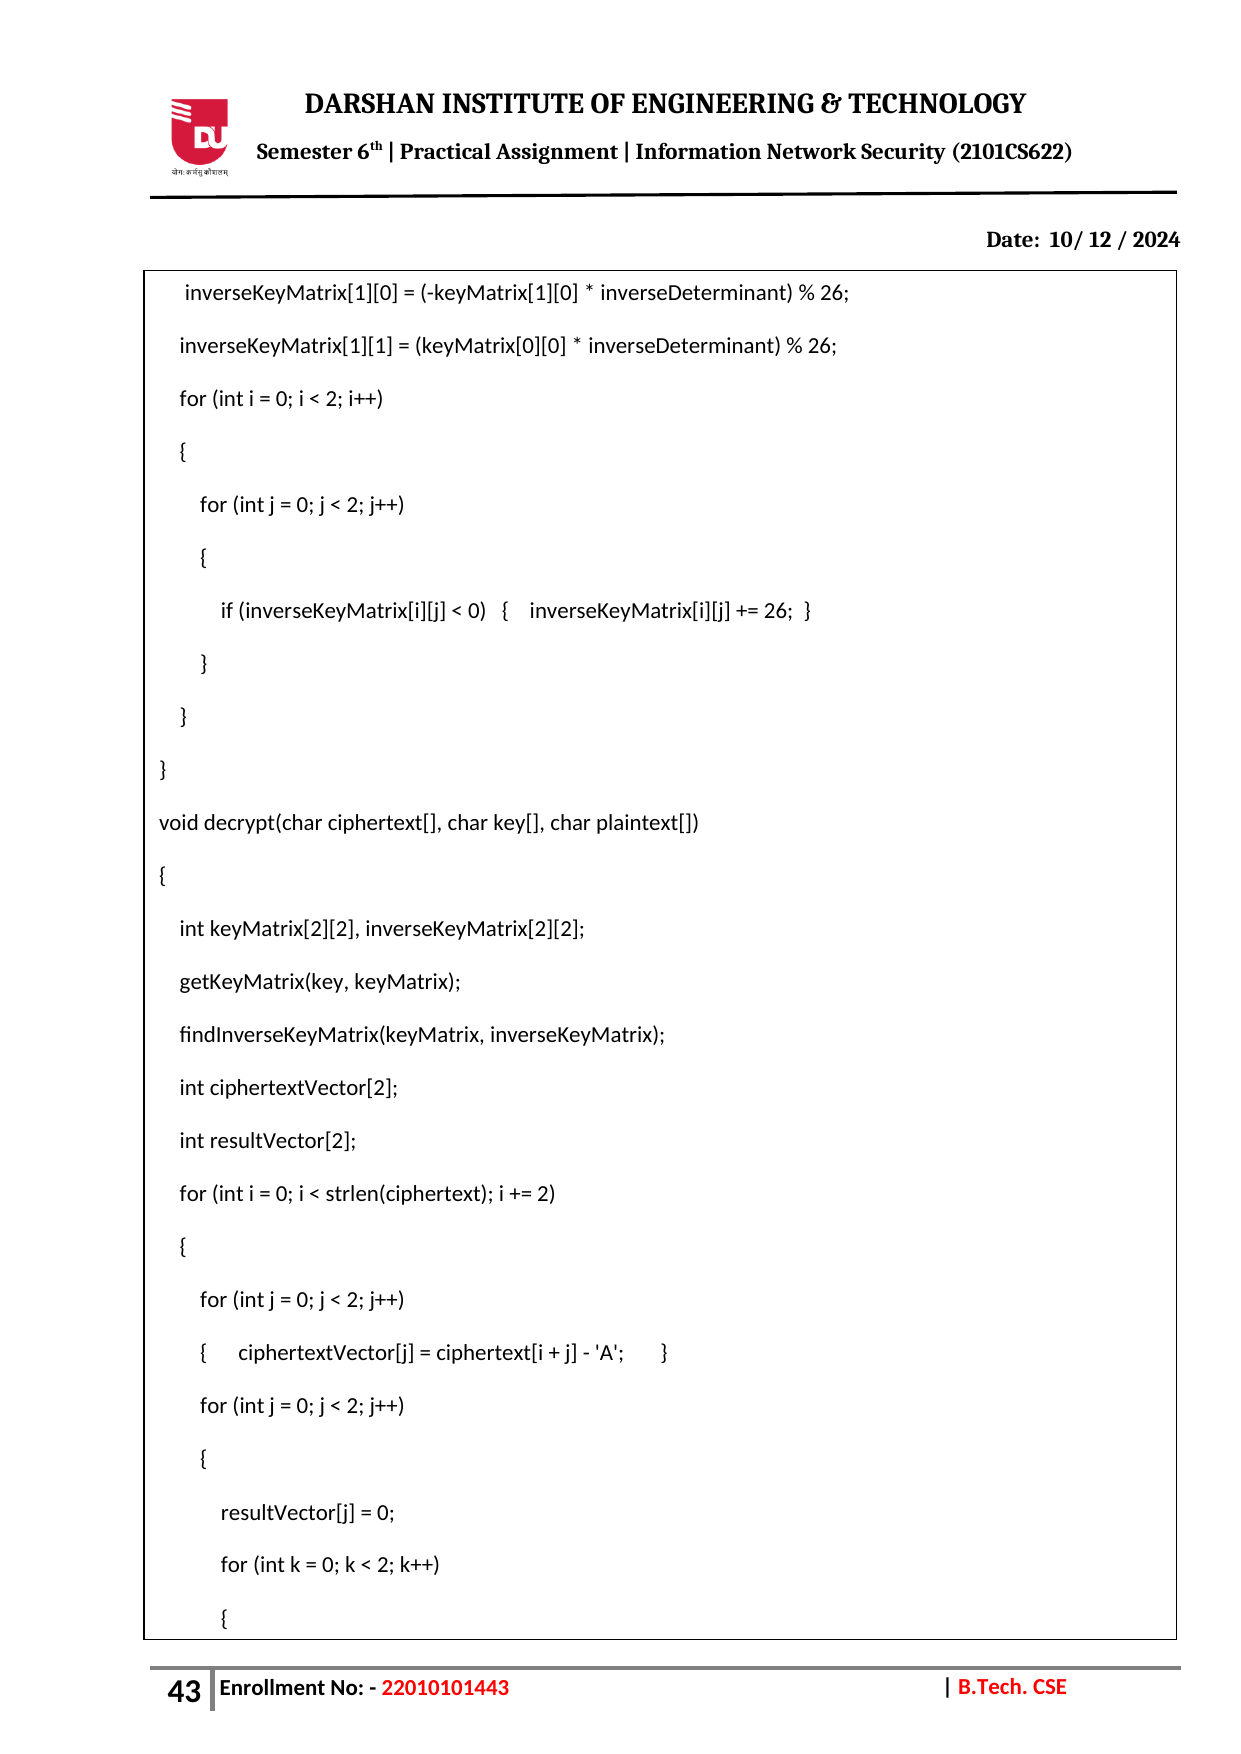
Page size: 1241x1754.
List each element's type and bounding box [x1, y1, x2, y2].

picture [150, 75, 242, 195]
